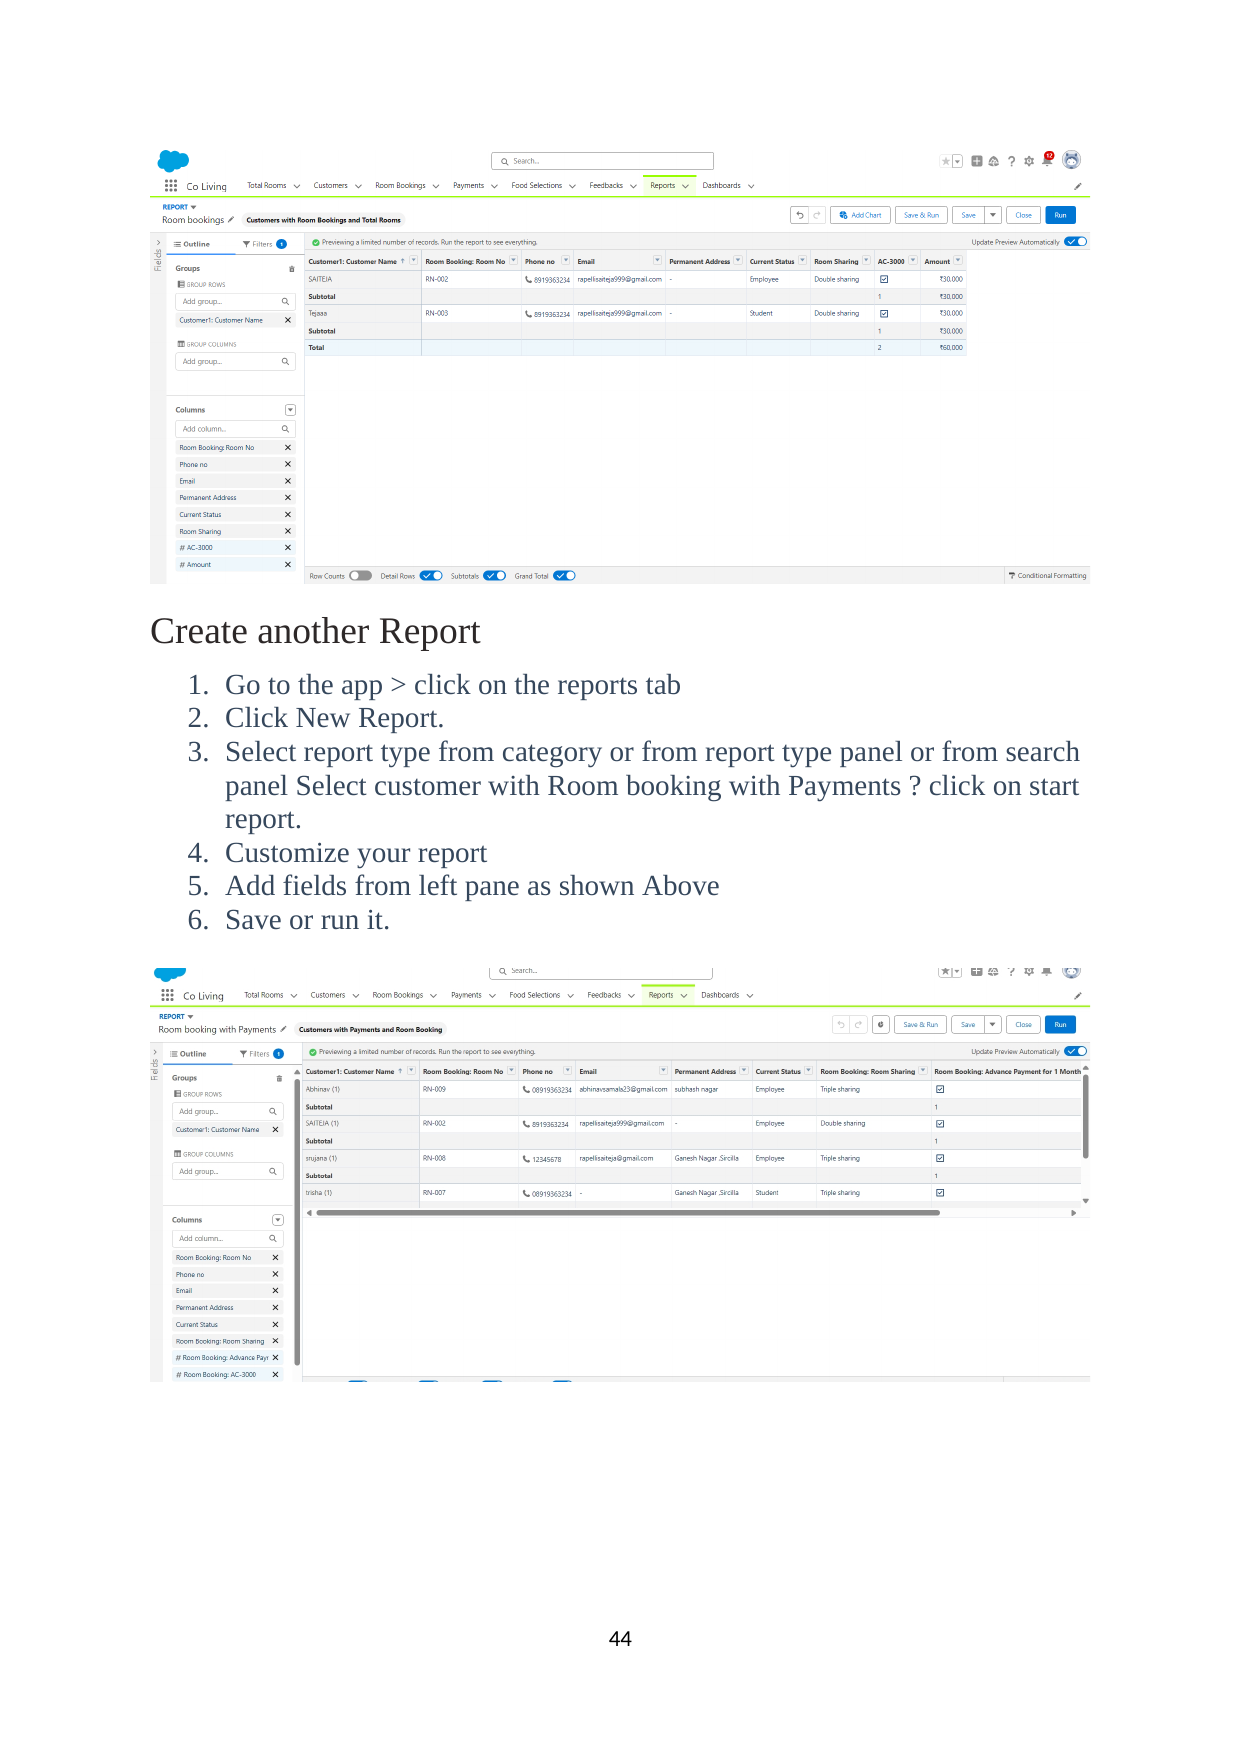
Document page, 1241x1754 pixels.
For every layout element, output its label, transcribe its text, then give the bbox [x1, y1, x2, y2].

subtitle Create another Report [150, 608, 1090, 651]
picture [150, 968, 1091, 1382]
list Go to the app > click on the reports tab [187, 667, 1090, 701]
list Click New Report. [187, 701, 1090, 734]
list Customize your report [187, 835, 1090, 868]
list Select report type from category or from report type panel or from search panel Select customer with Room booking with Payments ? click on start report. [187, 734, 1090, 835]
picture [150, 150, 1091, 584]
list Save or run it. [187, 902, 1090, 935]
list Add fields from left pane as shown Above [187, 868, 1090, 902]
